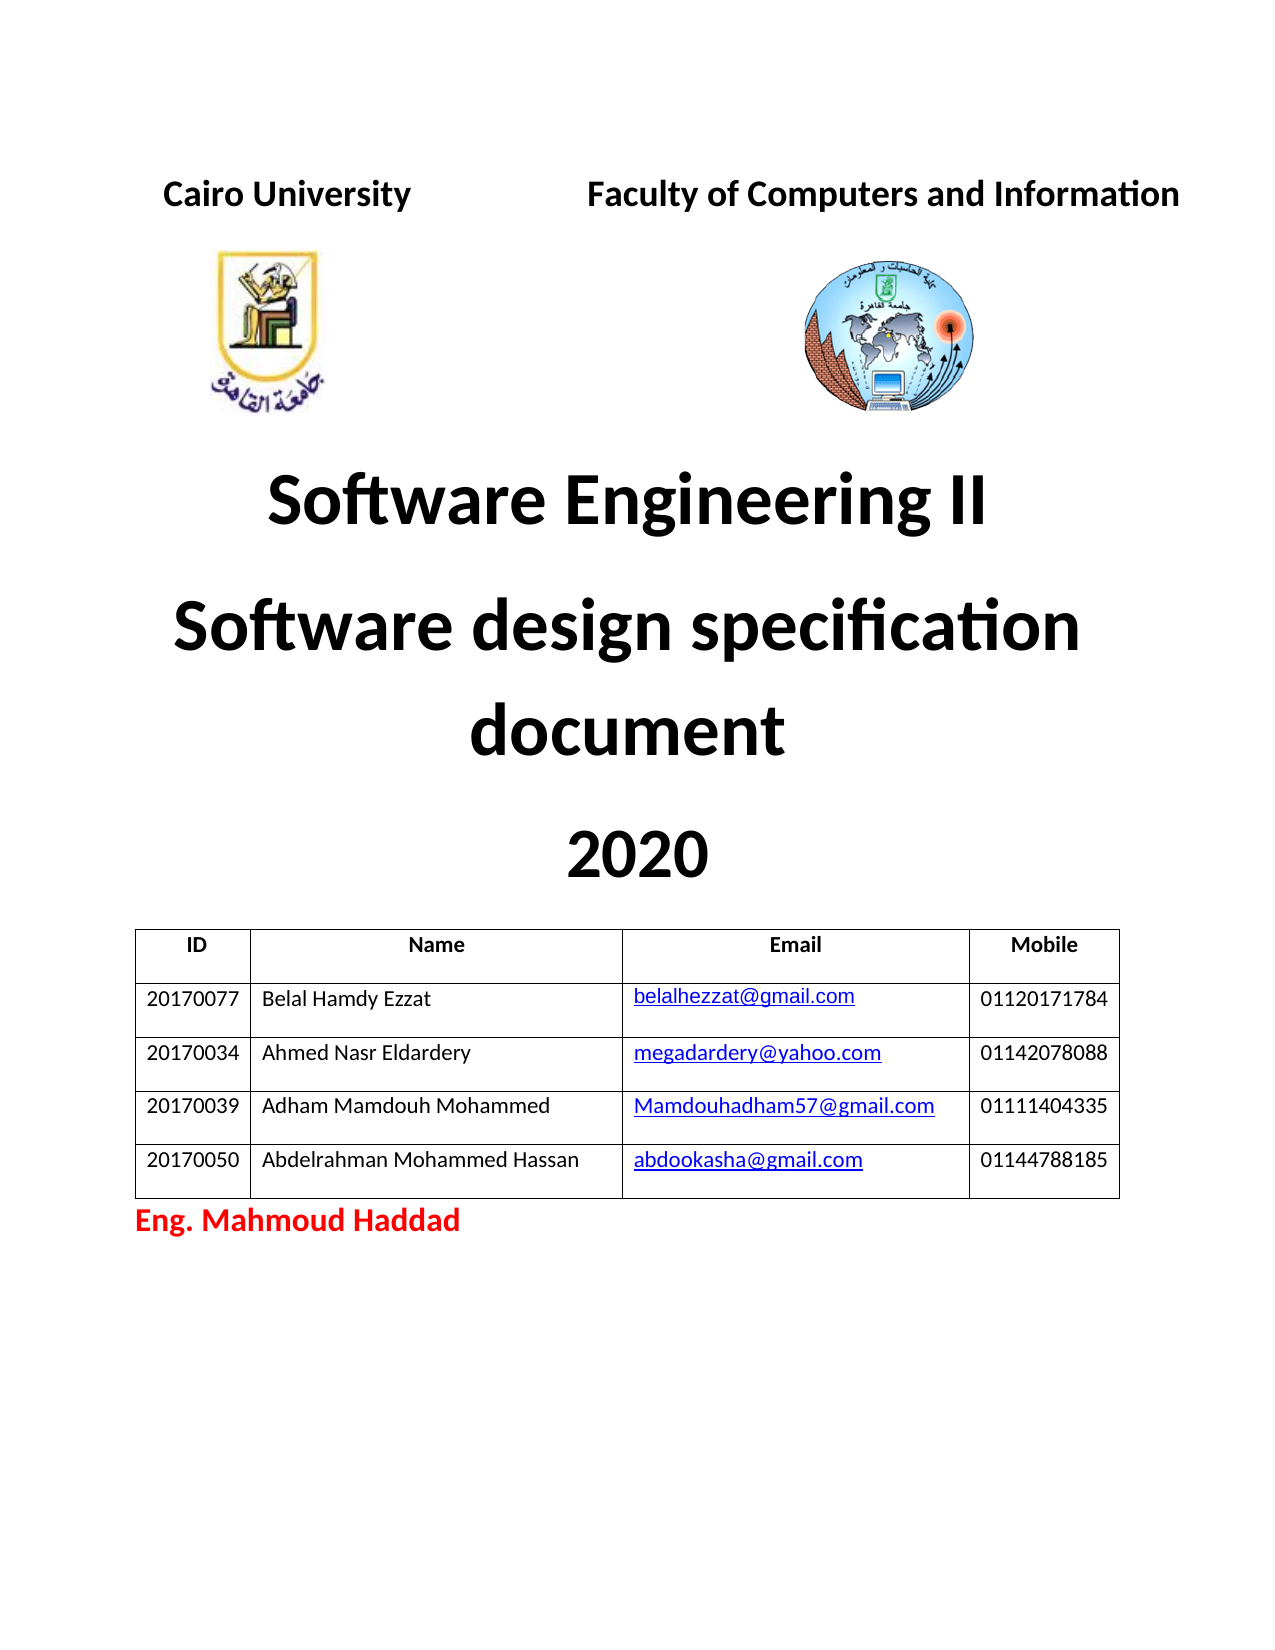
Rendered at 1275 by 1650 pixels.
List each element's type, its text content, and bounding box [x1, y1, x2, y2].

subtitle Cairo University Faculty of Computers and Information [51, 170, 1206, 216]
table_header ID [136, 930, 250, 983]
picture [209, 250, 325, 416]
table_cell belalhezzat@gmail.com [623, 984, 969, 1037]
table_cell Ahmed Nasr Eldardery [251, 1038, 622, 1091]
table_cell abdookasha@gmail.com [623, 1145, 969, 1198]
table_cell 01142078088 [970, 1038, 1119, 1091]
table_cell Adham Mamdouh Mohammed [251, 1092, 622, 1144]
table_cell 20170077 [136, 984, 250, 1037]
table_cell Mamdouhadham57@gmail.com [623, 1092, 969, 1144]
table_header Email [623, 930, 969, 983]
table_cell 01111404335 [970, 1092, 1119, 1144]
table_cell 01120171784 [970, 984, 1119, 1037]
text Software design specification document [79, 578, 1177, 774]
table_header Mobile [970, 930, 1119, 983]
table_cell megadardery@yahoo.com [623, 1038, 969, 1091]
picture [804, 261, 975, 416]
text Software Engineering II [79, 452, 1177, 543]
table_cell 01144788185 [970, 1145, 1119, 1198]
text Eng. Mahmoud Haddad [135, 1199, 1140, 1240]
table_cell 20170034 [136, 1038, 250, 1091]
text 2020 [135, 809, 1140, 896]
table_cell Abdelrahman Mohammed Hassan [251, 1145, 622, 1198]
table_header Name [251, 930, 622, 983]
table_cell 20170050 [136, 1145, 250, 1198]
table_cell Belal Hamdy Ezzat [251, 984, 622, 1037]
table_cell 20170039 [136, 1092, 250, 1144]
